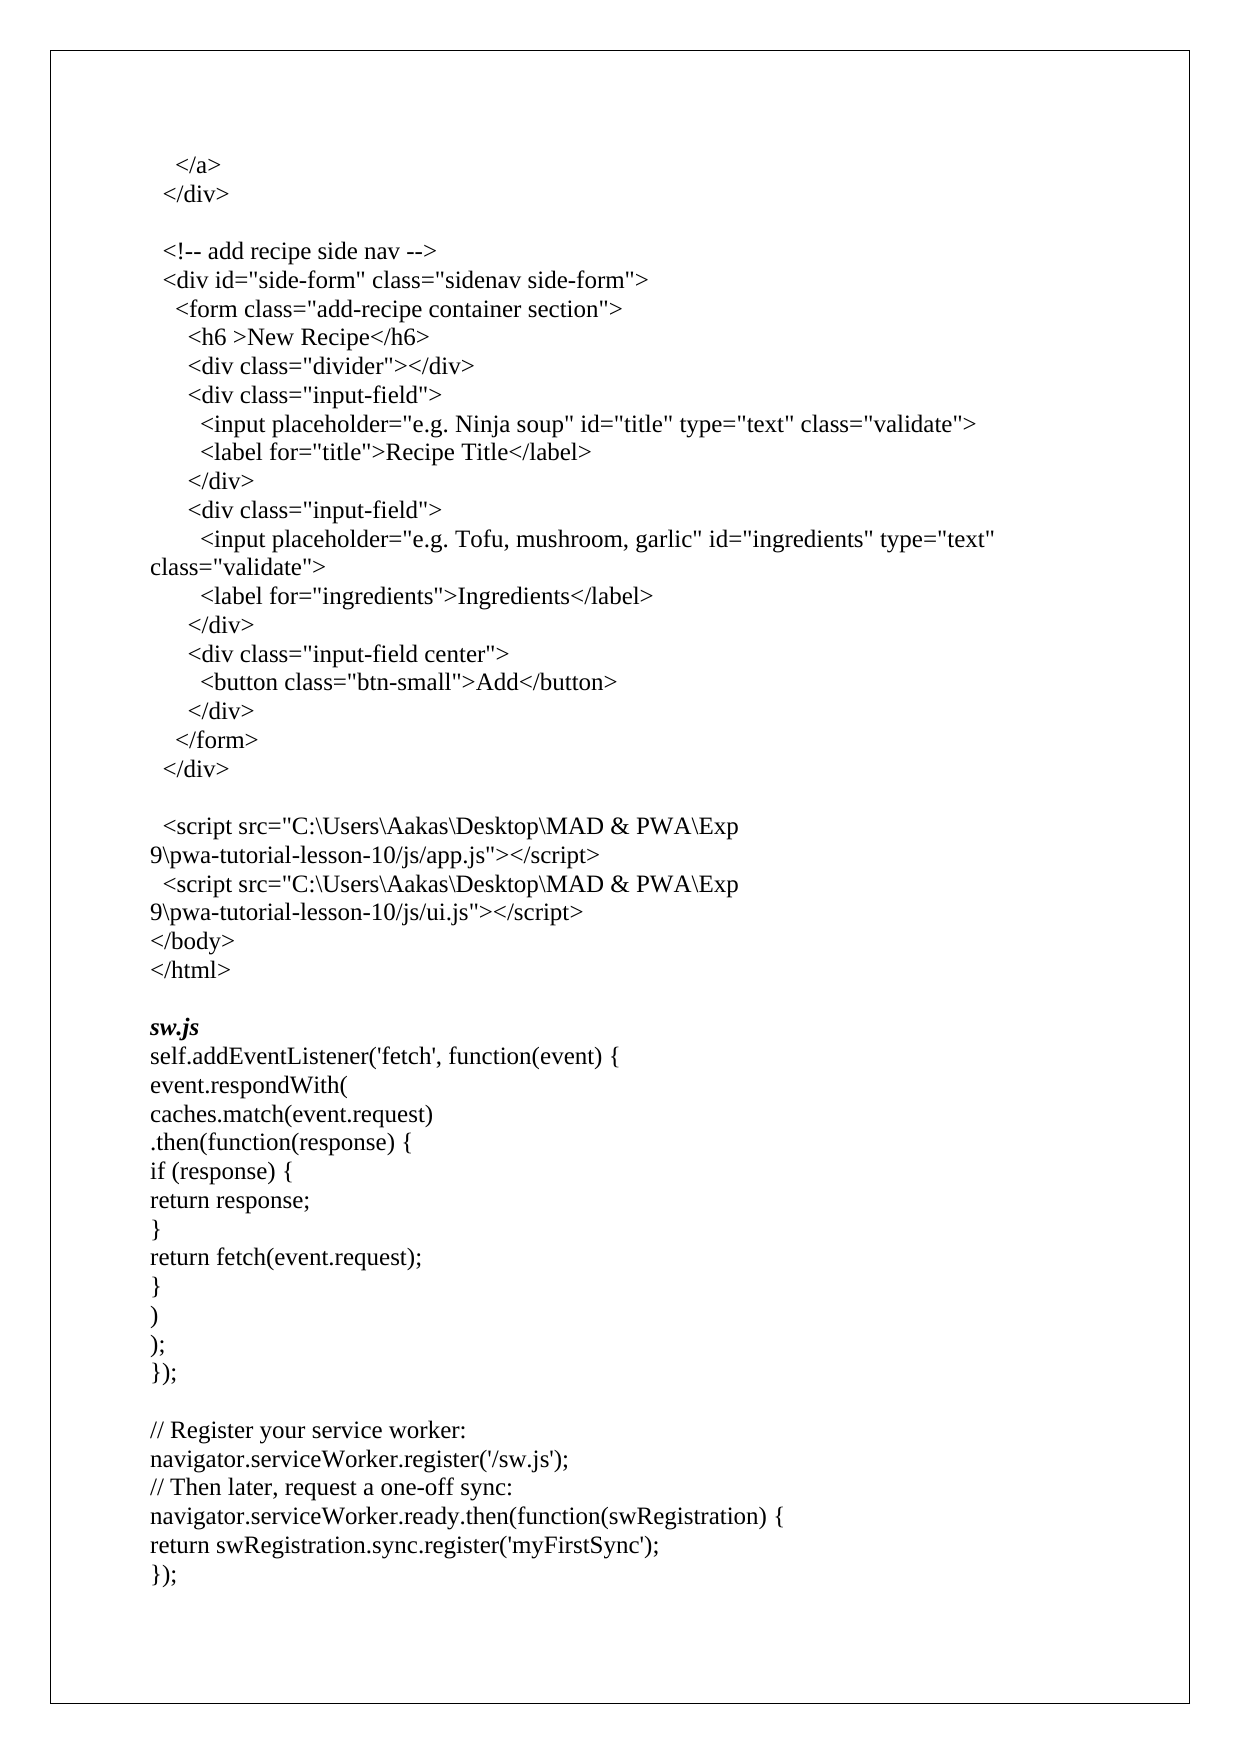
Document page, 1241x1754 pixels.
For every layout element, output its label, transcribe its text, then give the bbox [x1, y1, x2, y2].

text event.respondWith( [150, 1070, 1090, 1099]
text <button class="btn-small">Add</button> [150, 667, 1090, 696]
text <div class="input-field center"> [150, 639, 1090, 667]
text return fetch(event.request); [150, 1242, 1090, 1271]
text <h6 >New Recipe</h6> [150, 322, 1090, 351]
text }); [150, 1559, 1090, 1587]
text sw.js [150, 1012, 1090, 1041]
text <script src="C:\Users\Aakas\Desktop\MAD & PWA\Exp 9\pwa-tutorial-lesson-10/js/app.js"></script> [150, 811, 1090, 869]
text <input placeholder="e.g. Ninja soup" id="title" type="text" class="validate"> [150, 409, 1090, 437]
text <div class="input-field"> [150, 380, 1090, 409]
text <label for="ingredients">Ingredients</label> [150, 581, 1090, 610]
text navigator.serviceWorker.register('/sw.js'); [150, 1444, 1090, 1472]
text <div class="input-field"> [150, 495, 1090, 524]
text </div> [150, 179, 1090, 207]
text </div> [150, 610, 1090, 639]
text <label for="title">Recipe Title</label> [150, 437, 1090, 466]
text // Register your service worker: [150, 1415, 1090, 1444]
text caches.match(event.request) [150, 1099, 1090, 1127]
text </a> [150, 150, 1090, 179]
text <div id="side-form" class="sidenav side-form"> [150, 265, 1090, 294]
text <!-- add recipe side nav --> [150, 236, 1090, 265]
text </form> [150, 725, 1090, 754]
text </body> [150, 926, 1090, 955]
text self.addEventListener('fetch', function(event) { [150, 1041, 1090, 1070]
text .then(function(response) { [150, 1127, 1090, 1156]
text </div> [150, 696, 1090, 725]
text navigator.serviceWorker.ready.then(function(swRegistration) { [150, 1501, 1090, 1530]
text ) [150, 1300, 1090, 1329]
text return response; [150, 1185, 1090, 1214]
text } [150, 1214, 1090, 1242]
text <script src="C:\Users\Aakas\Desktop\MAD & PWA\Exp 9\pwa-tutorial-lesson-10/js/ui.js"></script> [150, 869, 1090, 926]
text if (response) { [150, 1156, 1090, 1185]
text return swRegistration.sync.register('myFirstSync'); [150, 1530, 1090, 1559]
text </html> [150, 955, 1090, 984]
text <div class="divider"></div> [150, 351, 1090, 380]
text <form class="add-recipe container section"> [150, 294, 1090, 322]
text }); [150, 1357, 1090, 1386]
text <input placeholder="e.g. Tofu, mushroom, garlic" id="ingredients" type="text" class="validate"> [150, 524, 1090, 581]
text </div> [150, 466, 1090, 495]
text } [150, 1271, 1090, 1300]
text </div> [150, 754, 1090, 782]
text ); [150, 1329, 1090, 1357]
text // Then later, request a one-off sync: [150, 1472, 1090, 1501]
